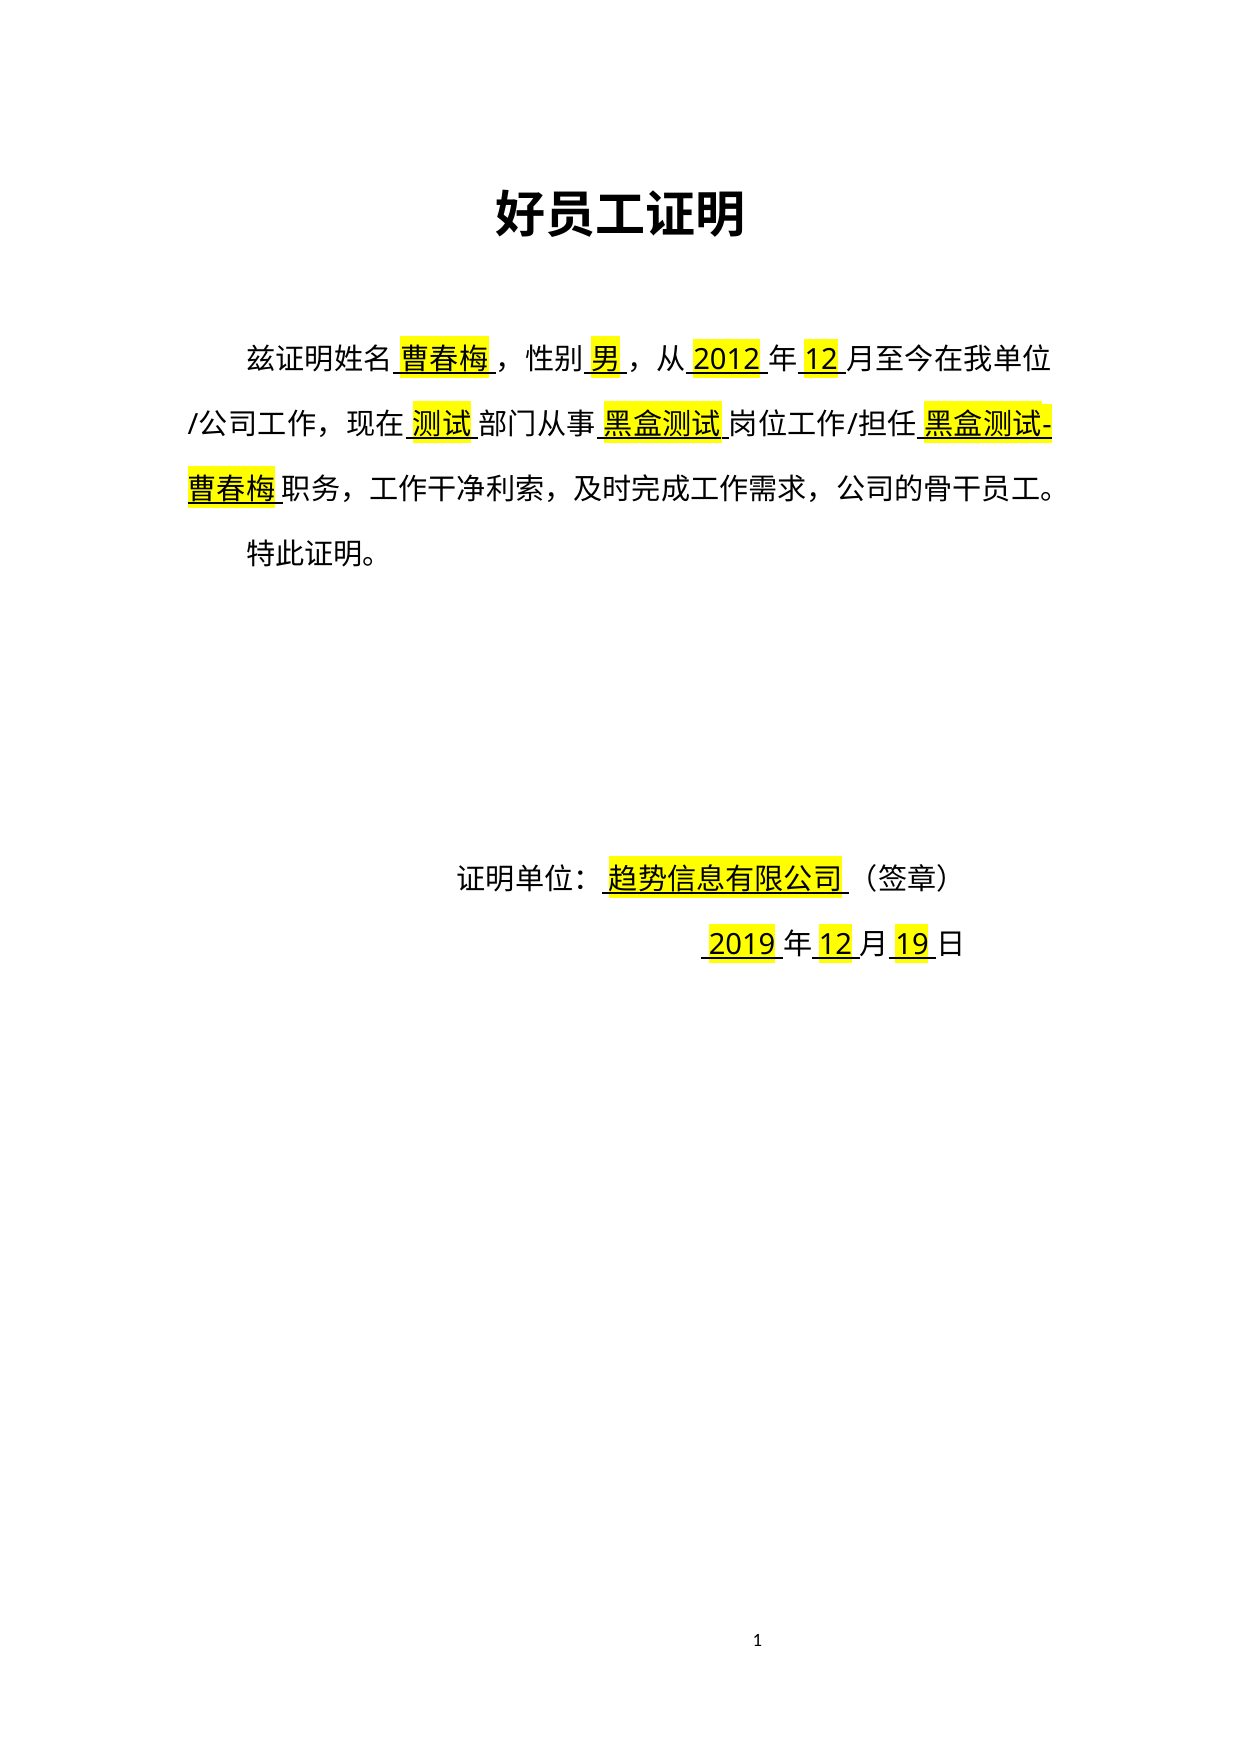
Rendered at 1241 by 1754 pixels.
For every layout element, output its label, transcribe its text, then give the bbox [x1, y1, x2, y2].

text 好员工证明 [187, 162, 1053, 259]
text 2019 年 12 月 19 日 [187, 909, 965, 974]
text 特此证明。 [187, 519, 1053, 584]
text 证明单位： 趋势信息有限公司 （签章） [187, 844, 965, 909]
text 兹证明姓名 曹春梅 ，性别 男 ，从 2012 年 12 月至今在我单位/公司工作，现在 测试 部门从事 黑盒测试 岗位工作/担任 黑盒测试-曹春梅 职务，工作干净利索，及时完成工作需求，公司的骨干员工。 [187, 324, 1053, 519]
